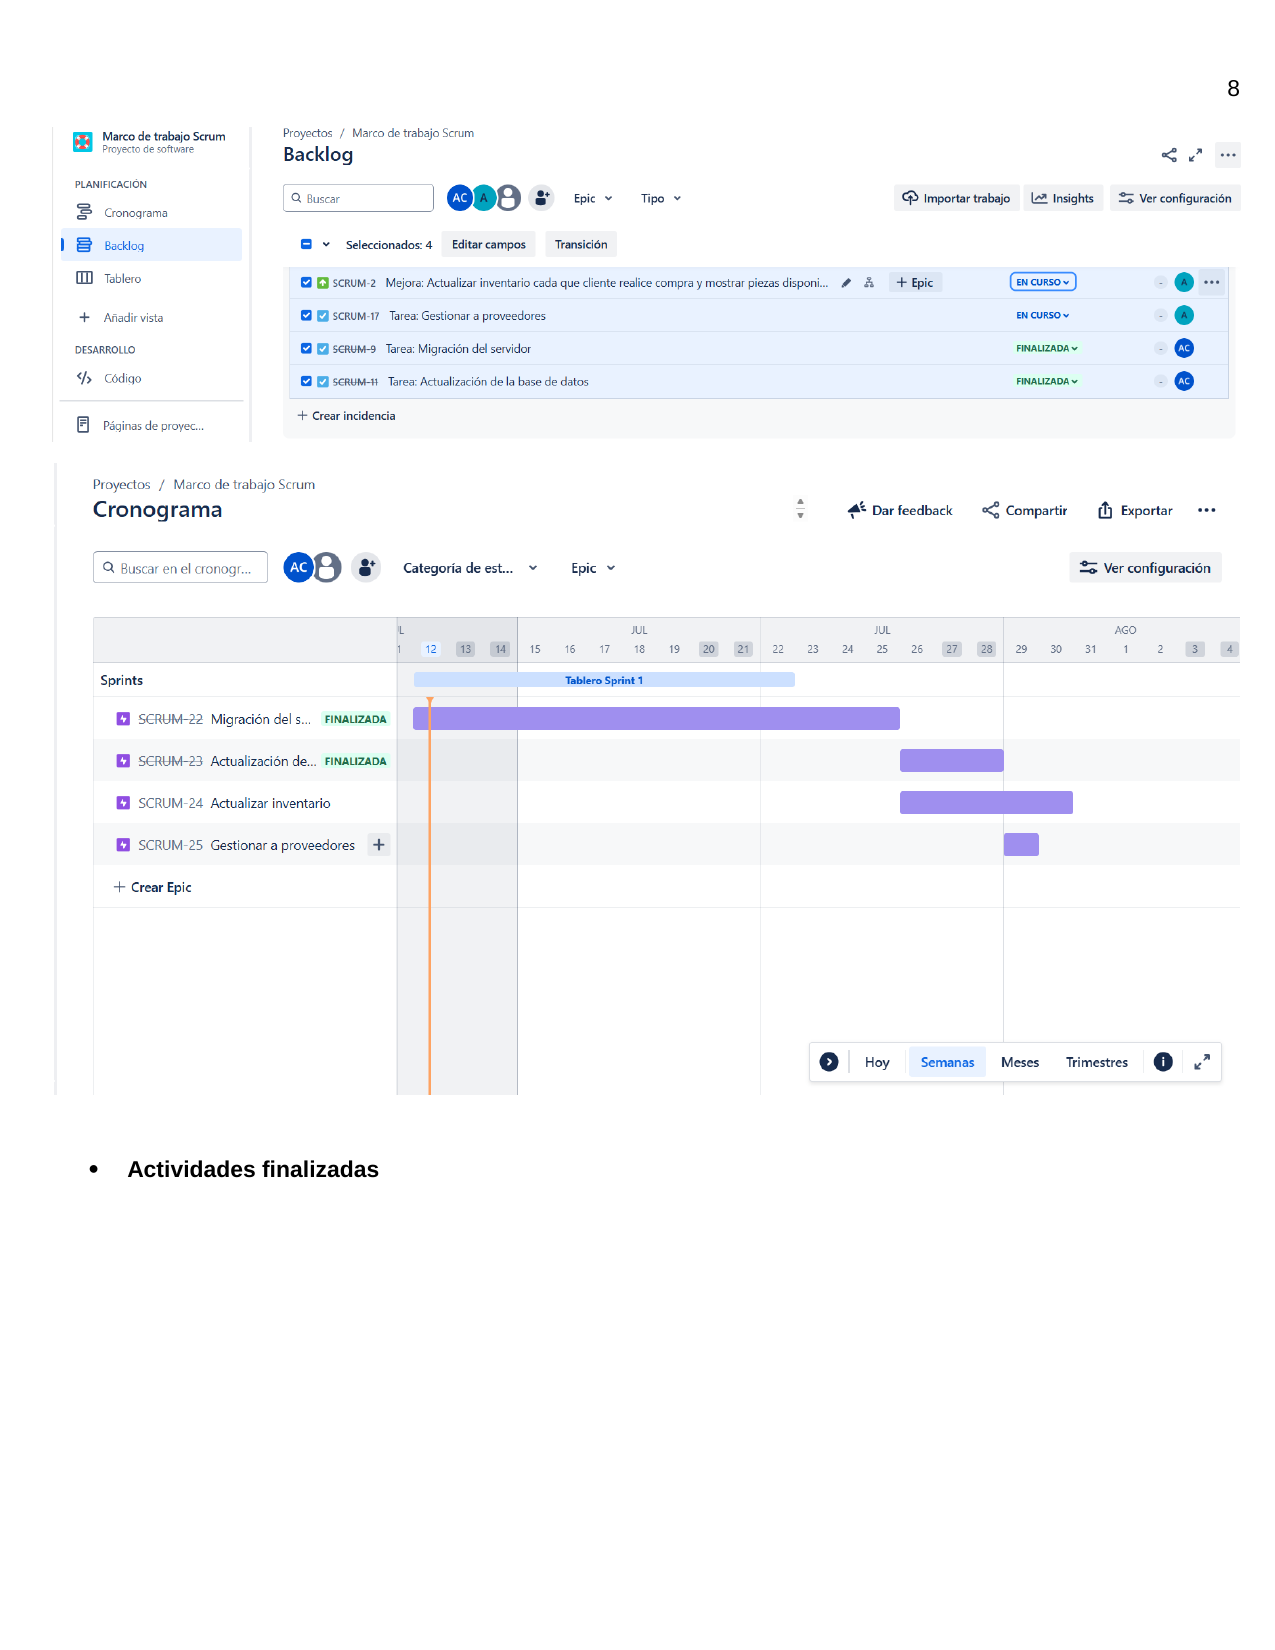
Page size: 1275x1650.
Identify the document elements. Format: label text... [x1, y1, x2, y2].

list Actividades finalizadas [89, 1156, 1181, 1182]
picture [52, 127, 1241, 442]
picture [52, 463, 1240, 1095]
